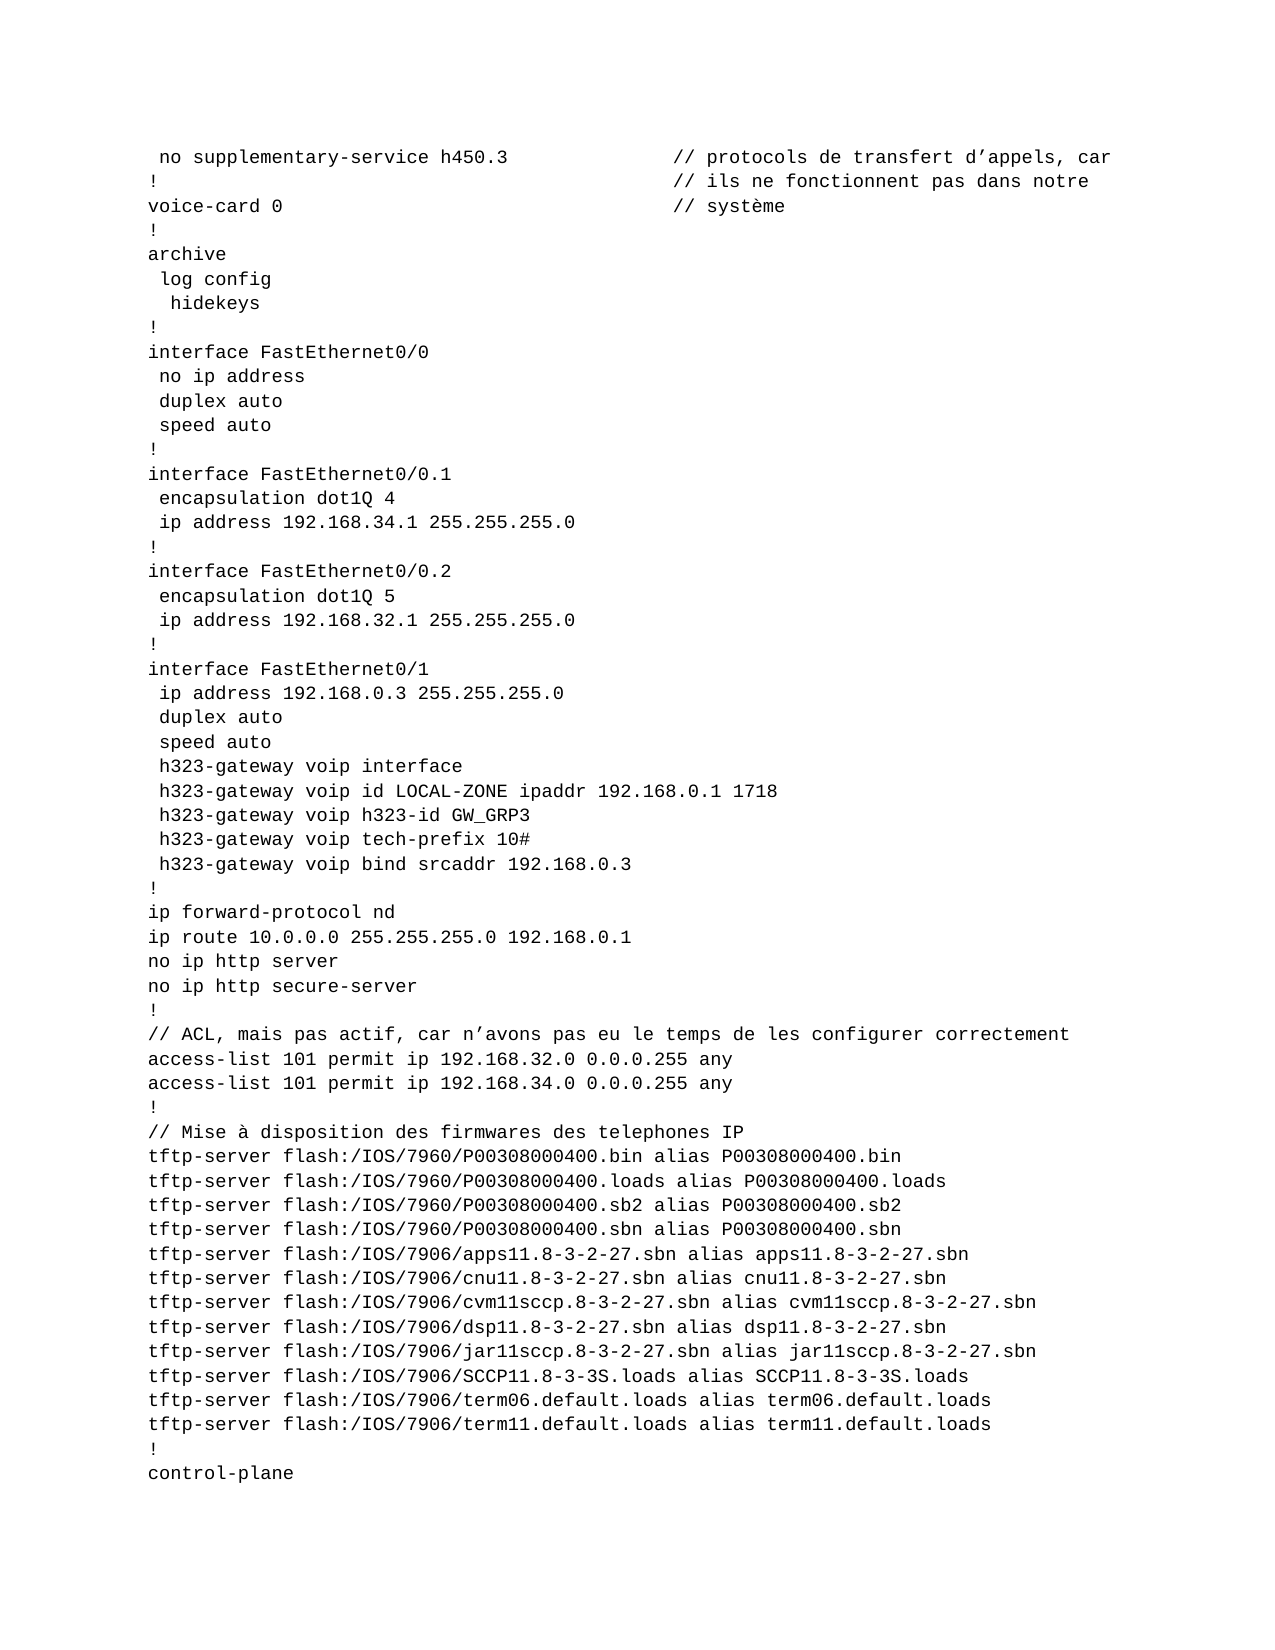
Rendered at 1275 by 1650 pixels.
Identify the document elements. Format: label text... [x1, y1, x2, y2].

text interface FastEthernet0/0.1 [148, 464, 1127, 486]
text ! [148, 635, 1127, 656]
text ! [148, 1439, 1127, 1461]
text archive [148, 245, 1127, 266]
text ! [148, 1098, 1127, 1119]
text ! [148, 221, 1127, 242]
text interface FastEthernet0/1 [148, 659, 1127, 681]
text encapsulation dot1Q 5 [148, 586, 1127, 608]
text tftp-server flash:/IOS/7960/P00308000400.sb2 alias P00308000400.sb2 [148, 1196, 1127, 1217]
text h323-gateway voip id LOCAL-ZONE ipaddr 192.168.0.1 1718 [148, 781, 1127, 803]
text access-list 101 permit ip 192.168.32.0 0.0.0.255 any [148, 1049, 1127, 1071]
text tftp-server flash:/IOS/7906/term06.default.loads alias term06.default.loads [148, 1391, 1127, 1412]
text ip address 192.168.34.1 255.255.255.0 [148, 513, 1127, 534]
text duplex auto [148, 708, 1127, 729]
text speed auto [148, 416, 1127, 437]
text tftp-server flash:/IOS/7906/dsp11.8-3-2-27.sbn alias dsp11.8-3-2-27.sbn [148, 1318, 1127, 1339]
text duplex auto [148, 391, 1127, 413]
text control-plane [148, 1464, 1127, 1485]
text hidekeys [148, 294, 1127, 315]
text tftp-server flash:/IOS/7906/apps11.8-3-2-27.sbn alias apps11.8-3-2-27.sbn [148, 1244, 1127, 1266]
text h323-gateway voip tech-prefix 10# [148, 830, 1127, 851]
text tftp-server flash:/IOS/7960/P00308000400.sbn alias P00308000400.sbn [148, 1220, 1127, 1241]
text tftp-server flash:/IOS/7906/term11.default.loads alias term11.default.loads [148, 1415, 1127, 1436]
text voice-card 0 // système [148, 196, 1127, 218]
text encapsulation dot1Q 4 [148, 489, 1127, 510]
text log config [148, 269, 1127, 291]
text tftp-server flash:/IOS/7906/SCCP11.8-3-3S.loads alias SCCP11.8-3-3S.loads [148, 1366, 1127, 1388]
text ip address 192.168.32.1 255.255.255.0 [148, 611, 1127, 632]
text ! [148, 440, 1127, 461]
text speed auto [148, 733, 1127, 754]
text ip forward-protocol nd [148, 903, 1127, 924]
text no ip http secure-server [148, 976, 1127, 998]
text access-list 101 permit ip 192.168.34.0 0.0.0.255 any [148, 1074, 1127, 1095]
text ! [148, 1001, 1127, 1022]
text // Mise à disposition des firmwares des telephones IP [148, 1123, 1127, 1144]
text h323-gateway voip bind srcaddr 192.168.0.3 [148, 854, 1127, 876]
text tftp-server flash:/IOS/7960/P00308000400.bin alias P00308000400.bin [148, 1147, 1127, 1168]
text h323-gateway voip h323-id GW_GRP3 [148, 806, 1127, 827]
text ! // ils ne fonctionnent pas dans notre [148, 172, 1127, 193]
text tftp-server flash:/IOS/7906/cvm11sccp.8-3-2-27.sbn alias cvm11sccp.8-3-2-27.sbn [148, 1293, 1127, 1314]
text tftp-server flash:/IOS/7960/P00308000400.loads alias P00308000400.loads [148, 1171, 1127, 1193]
text ip route 10.0.0.0 255.255.255.0 192.168.0.1 [148, 928, 1127, 949]
text ! [148, 538, 1127, 559]
text no ip address [148, 367, 1127, 388]
text ! [148, 318, 1127, 339]
text interface FastEthernet0/0.2 [148, 562, 1127, 583]
text no supplementary-service h450.3 // protocols de transfert d’appels, car [148, 148, 1127, 169]
text tftp-server flash:/IOS/7906/cnu11.8-3-2-27.sbn alias cnu11.8-3-2-27.sbn [148, 1269, 1127, 1290]
text h323-gateway voip interface [148, 757, 1127, 778]
text tftp-server flash:/IOS/7906/jar11sccp.8-3-2-27.sbn alias jar11sccp.8-3-2-27.sbn [148, 1342, 1127, 1363]
text interface FastEthernet0/0 [148, 343, 1127, 364]
text // ACL, mais pas actif, car n’avons pas eu le temps de les configurer correctement [148, 1025, 1127, 1046]
text ! [148, 879, 1127, 900]
text no ip http server [148, 952, 1127, 973]
text ip address 192.168.0.3 255.255.255.0 [148, 684, 1127, 705]
